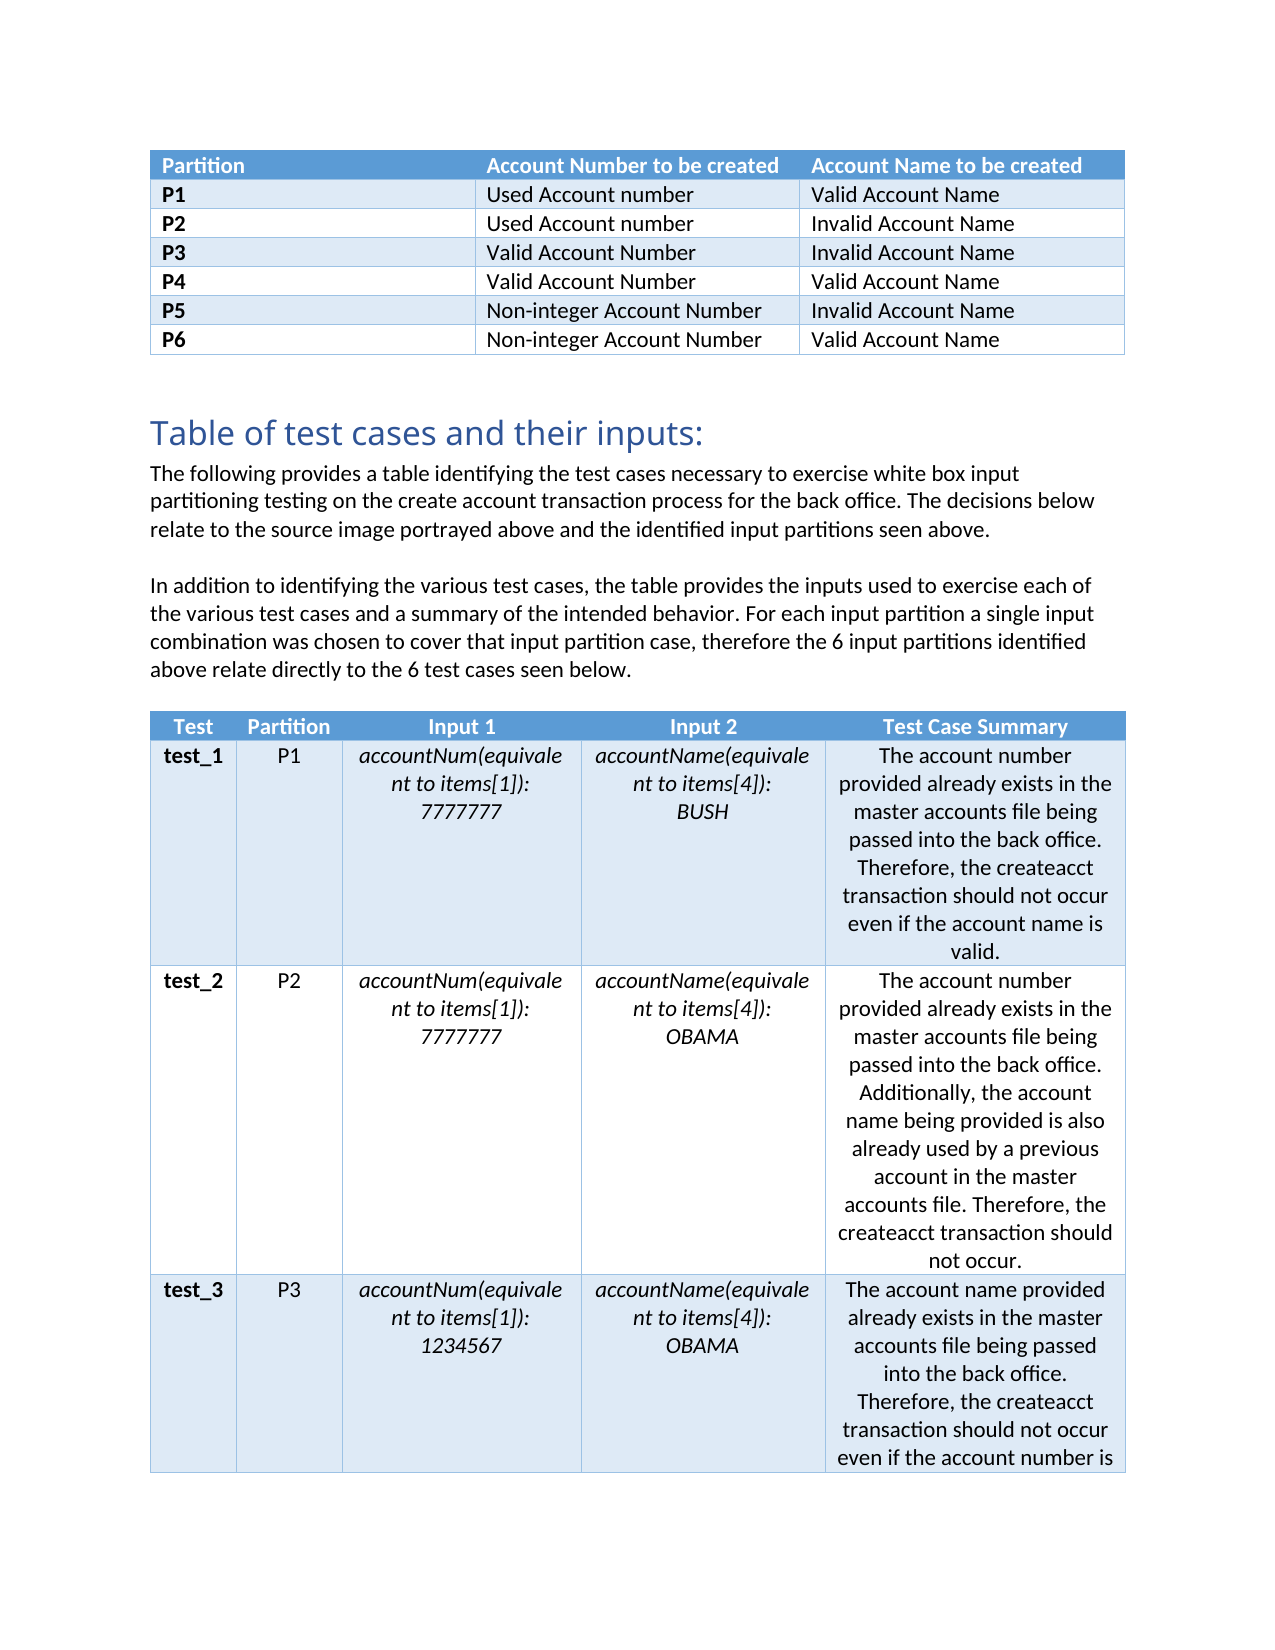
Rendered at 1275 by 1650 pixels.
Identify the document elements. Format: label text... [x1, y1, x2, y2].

table_cell test_1 [151, 741, 236, 965]
table_cell test_2 [151, 966, 236, 1274]
table_header Input 1 [343, 712, 581, 740]
table_cell Valid Account Name [800, 325, 1124, 353]
table_cell test_3 [151, 1275, 236, 1472]
text In addition to identifying the various test cases, the table provides the inputs used to exercise each of the various test cases and a summary of the intended behavior. For each input partition a single input combination was chosen to cover that input partition case, therefore the 6 input partitions identified above relate directly to the 6 test cases seen below. [150, 571, 1125, 683]
table_cell Invalid Account Name [800, 296, 1124, 324]
table_header Partition [151, 151, 475, 179]
table_header Account Number to be created [476, 151, 799, 179]
table_cell P1 [151, 180, 475, 208]
table_cell Valid Account Number [476, 267, 799, 295]
table_cell accountName(equivalent to items[4]): OBAMA [582, 1275, 825, 1472]
table_cell The account number provided already exists in the master accounts file being passed into the back office. Additionally, the account name being provided is also already used by a previous account in the master accounts file. Therefore, the createacct transaction should not occur. [826, 966, 1125, 1274]
table_cell accountName(equivalent to items[4]): BUSH [582, 741, 825, 965]
table_cell P3 [237, 1275, 342, 1472]
table_cell Used Account number [476, 209, 799, 237]
text The following provides a table identifying the test cases necessary to exercise white box input partitioning testing on the create account transaction process for the back office. The decisions below relate to the source image portrayed above and the identified input partitions seen above. [150, 459, 1125, 543]
table_cell P3 [151, 238, 475, 266]
table_header Input 2 [582, 712, 825, 740]
table_header Test [151, 712, 236, 740]
table_header Account Name to be created [800, 151, 1124, 179]
table_cell Invalid Account Name [800, 238, 1124, 266]
table_cell P2 [237, 966, 342, 1274]
table_cell Non-integer Account Number [476, 296, 799, 324]
table_cell Valid Account Name [800, 267, 1124, 295]
table_cell accountNum(equivalent to items[1]): 7777777 [343, 741, 581, 965]
table_cell The account number provided already exists in the master accounts file being passed into the back office. Therefore, the createacct transaction should not occur even if the account name is valid. [826, 741, 1125, 965]
table_cell Non-integer Account Number [476, 325, 799, 353]
table_cell P4 [151, 267, 475, 295]
table_cell accountName(equivalent to items[4]): OBAMA [582, 966, 825, 1274]
table_cell P6 [151, 325, 475, 353]
subtitle Table of test cases and their inputs: [150, 410, 1125, 455]
table_cell Invalid Account Name [800, 209, 1124, 237]
table_cell P2 [151, 209, 475, 237]
table_header Test Case Summary [826, 712, 1125, 740]
table_cell P5 [151, 296, 475, 324]
table_cell accountNum(equivalent to items[1]): 7777777 [343, 966, 581, 1274]
table_cell Valid Account Name [800, 180, 1124, 208]
table_cell accountNum(equivalent to items[1]): 1234567 [343, 1275, 581, 1472]
table_cell P1 [237, 741, 342, 965]
table_header Partition [237, 712, 342, 740]
table_cell Valid Account Number [476, 238, 799, 266]
table_cell Used Account number [476, 180, 799, 208]
